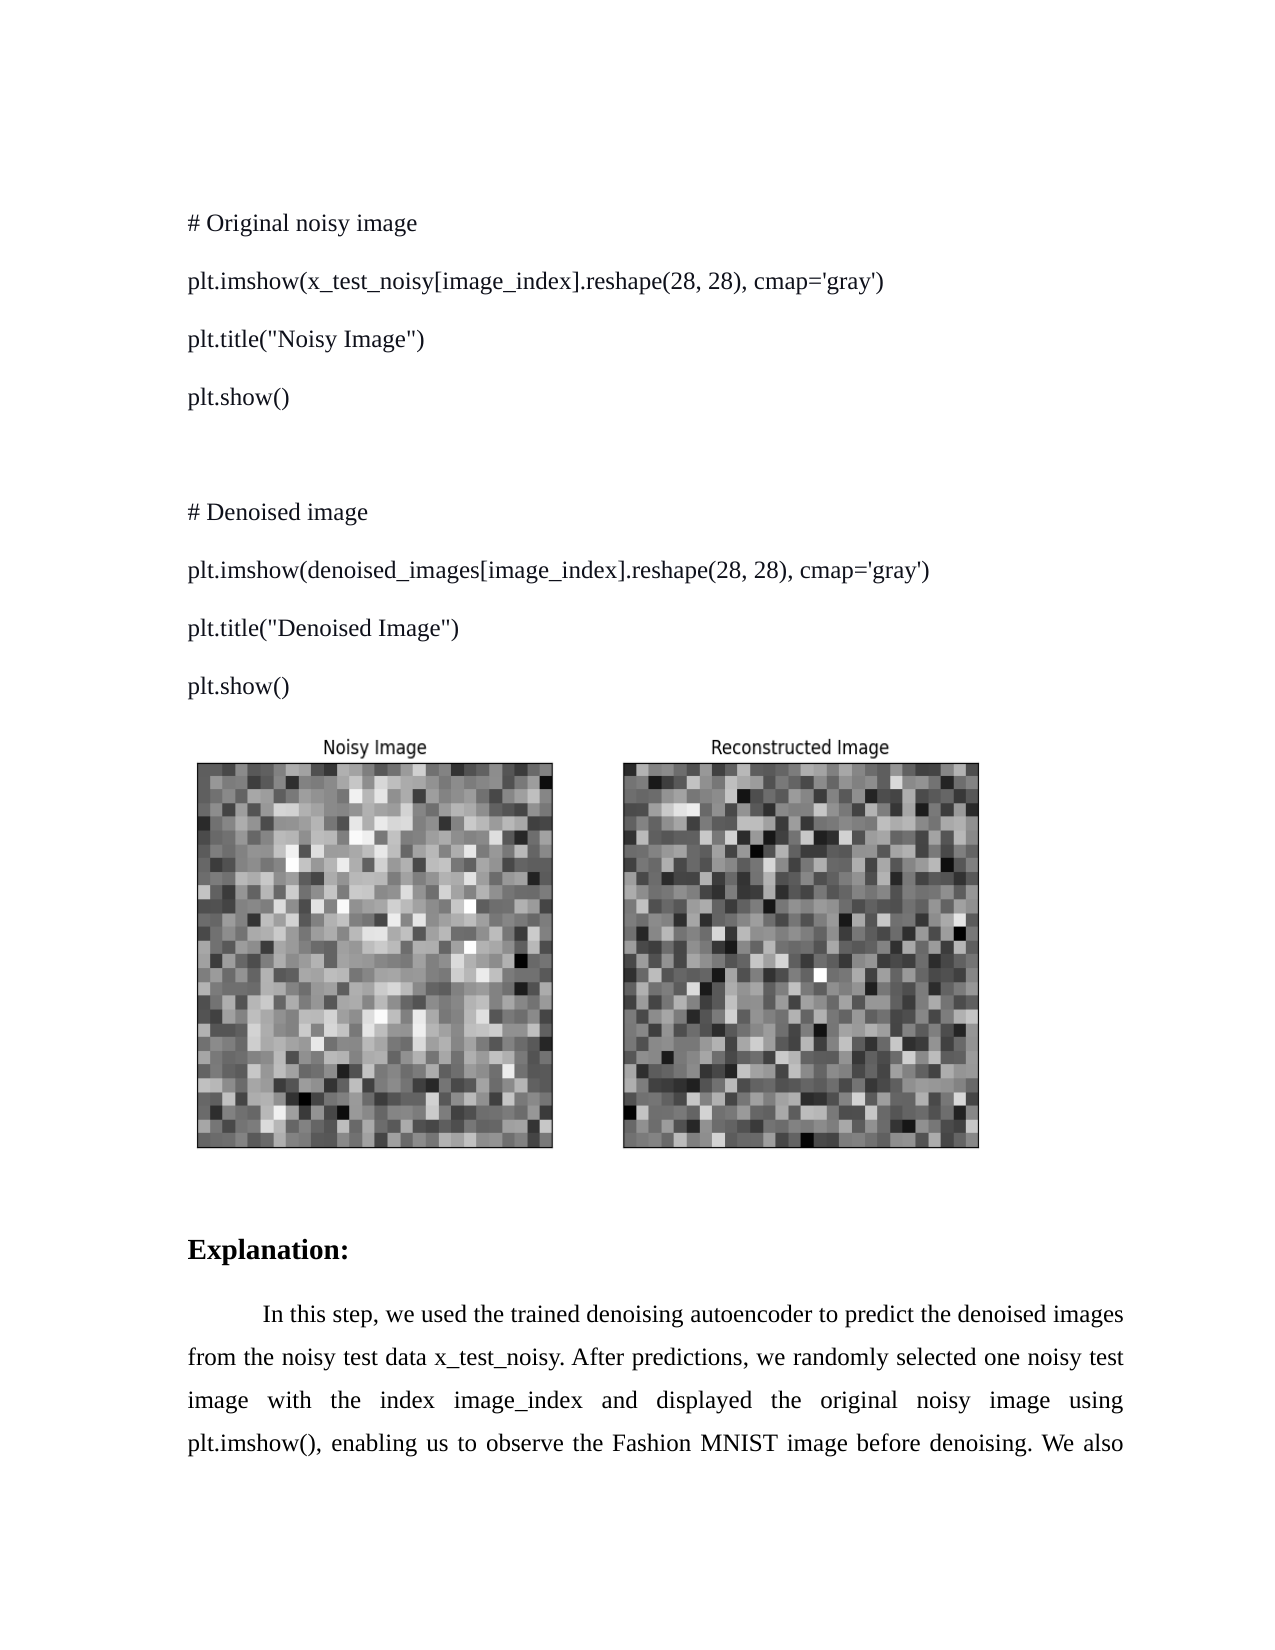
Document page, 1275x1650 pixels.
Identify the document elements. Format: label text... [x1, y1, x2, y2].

text # Original noisy image [187, 208, 1125, 237]
text plt.imshow(x_test_noisy[image_index].reshape(28, 28), cmap='gray') [187, 266, 1125, 294]
text plt.show() [187, 382, 1125, 410]
text plt.title("Denoised Image") [187, 613, 1125, 642]
text plt.imshow(denoised_images[image_index].reshape(28, 28), cmap='gray') [187, 555, 1125, 584]
text plt.show() [187, 671, 1125, 700]
text plt.title("Noisy Image") [187, 324, 1125, 352]
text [187, 1299, 1125, 1457]
picture [187, 728, 987, 1158]
text Explanation: [187, 1232, 1125, 1266]
text # Denoised image [187, 497, 1125, 526]
